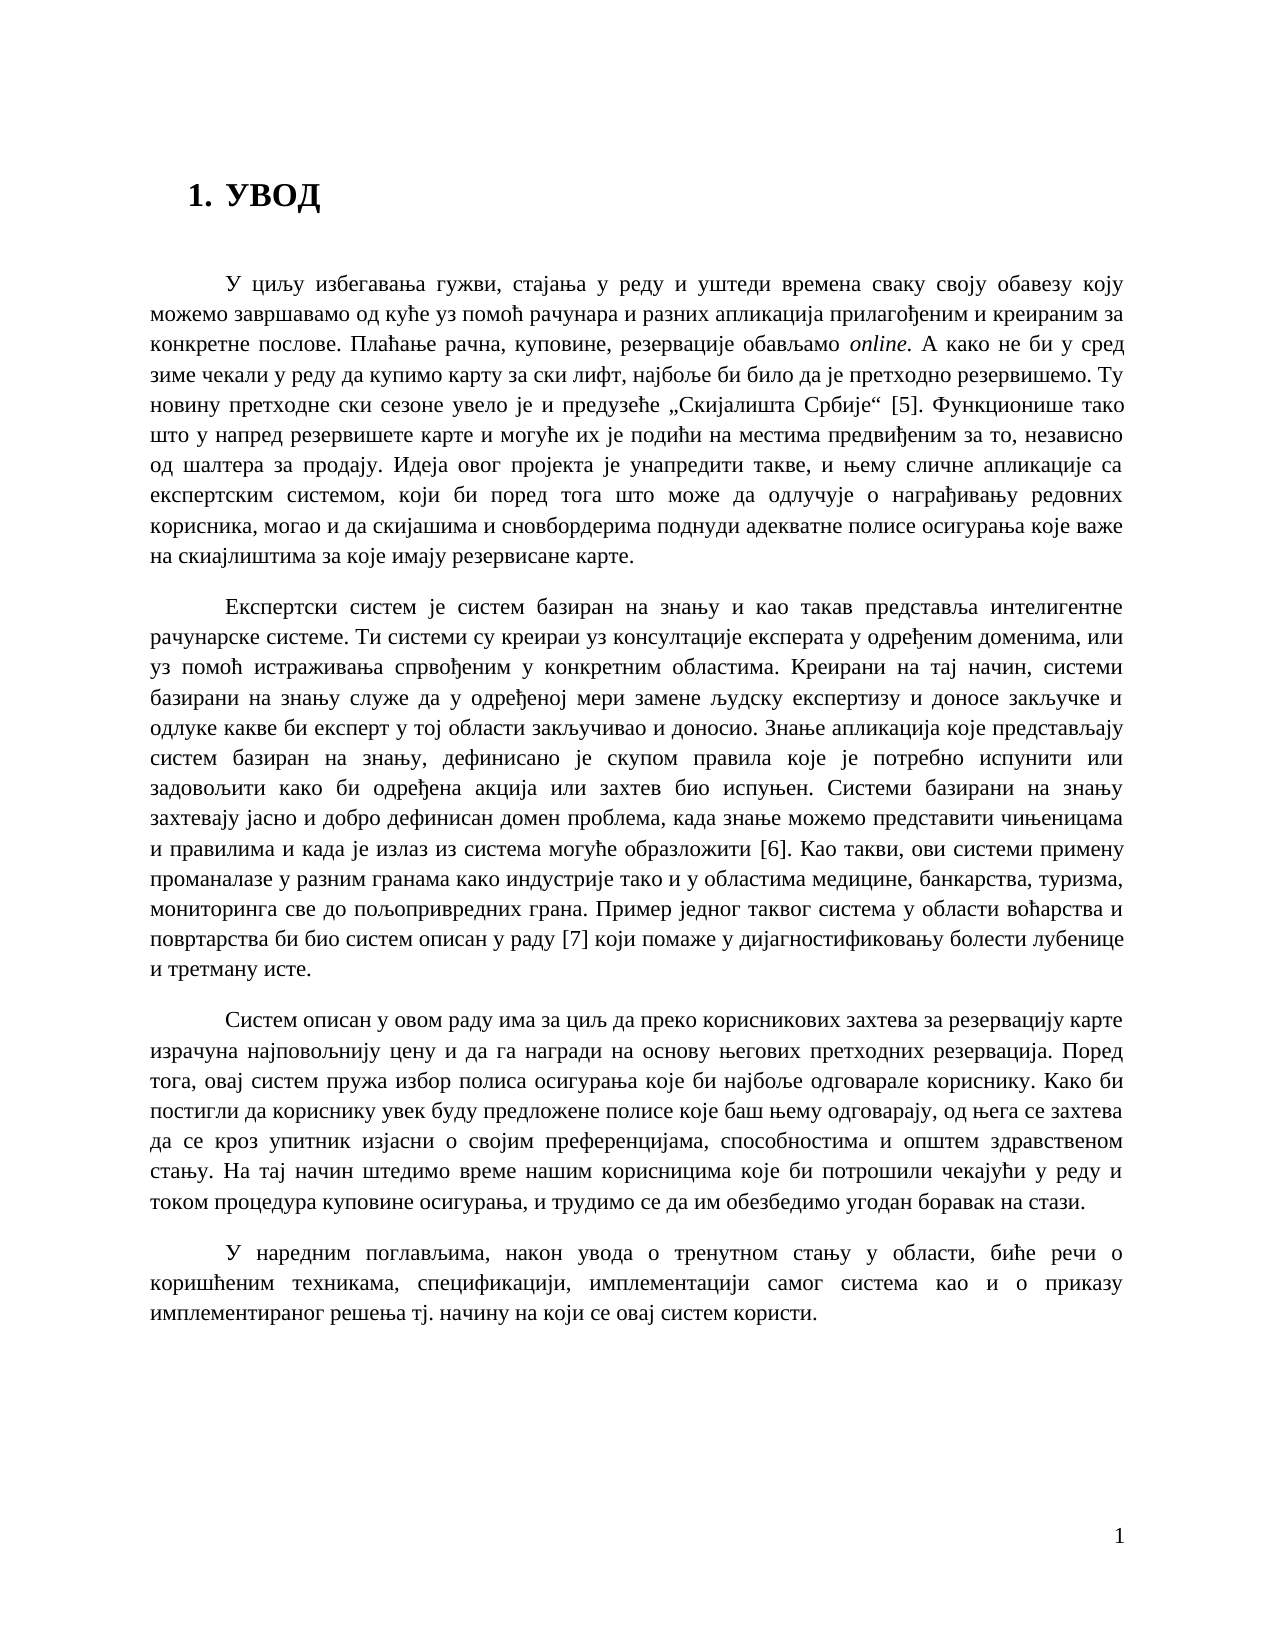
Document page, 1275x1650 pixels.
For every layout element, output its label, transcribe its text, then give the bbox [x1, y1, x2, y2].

text Систем описан у овом раду има за циљ да преко корисникових захтева за резервацију карте израчуна најповољнију цену и да га награди на основу његових претходних резервација. Поред тога, овај систем пружа избор полиса осигурања које би најбоље одговарале кориснику. Како би постигли да кориснику увек буду предложене полисе које баш њему одговарају, од њега се захтева да се кроз упитник изјасни о својим преференцијама, способностима и општем здравственом стању. На тај начин штедимо време нашим корисницима које би потрошили чекајући у реду и током процедура куповине осигурања, и трудимо се да им обезбедимо угодан боравак на стази. [150, 1007, 1125, 1214]
text У циљу избегавања гужви, стајања у реду и уштеди времена сваку своју обавезу коју можемо завршавамо од куће уз помоћ рачунара и разних апликација прилагођеним и креираним за конкретне послове. Плаћање рачна, куповине, резервације обављамо online. А како не би у сред зиме чекали у реду да купимо карту за ски лифт, најбоље би било да је претходно резервишемо. Ту новину претходне ски сезоне увело је и предузеће „Скијалишта Србије“ [5]. Функционише тако што у напред резервишете карте и могуће их је подићи на местима предвиђеним за то, независно од шалтера за продају. Идеја овог пројекта је унапредити такве, и њему сличне апликације са експертским системом, који би поред тога што може да одлучује о награђивању редовних корисника, могао и да скијашима и сновбордерима поднуди адекватне полисе осигурања које важе на скиајлиштима за које имају резервисане карте. [150, 270, 1125, 568]
text У наредним поглављима, након увода о тренутном стању у области, биће речи о коришћеним техникама, спецификацији, имплементацији самог система као и о приказу имплементираног решења тј. начину на који се овај систем користи. [150, 1239, 1125, 1326]
subtitle УВОД [187, 175, 1125, 213]
text Експертски систем је систем базиран на знању и као такав представља интелигентне рачунарске системе. Ти системи су креираи уз консултације експерата у одређеним доменима, или уз помоћ истраживања спрвођеним у конкретним областима. Креирани на тај начин, системи базирани на знању служе да у одређеној мери замене људску експертизу и доносе закључке и одлуке какве би експерт у тој области закључивао и доносио. Знање апликација које представљају систем базиран на знању, дефинисано је скупом правила које је потребно испунити или задовољити како би одређена акција или захтев био испуњен. Системи базирани на знању захтевају јасно и добро дефинисан домен проблема, када знање можемо представити чињеницама и правилима и када је излаз из система могуће образложити [6]. Као такви, ови системи примену проманалазе у разним гранама како индустрије тако и у областима медицине, банкарства, туризма, мониторинга све до пољопривредних грана. Пример једног таквог система у области воћарства и повртарства би био систем описан у раду [7] који помаже у дијагностификовању болести лубенице и третману исте. [150, 593, 1125, 982]
